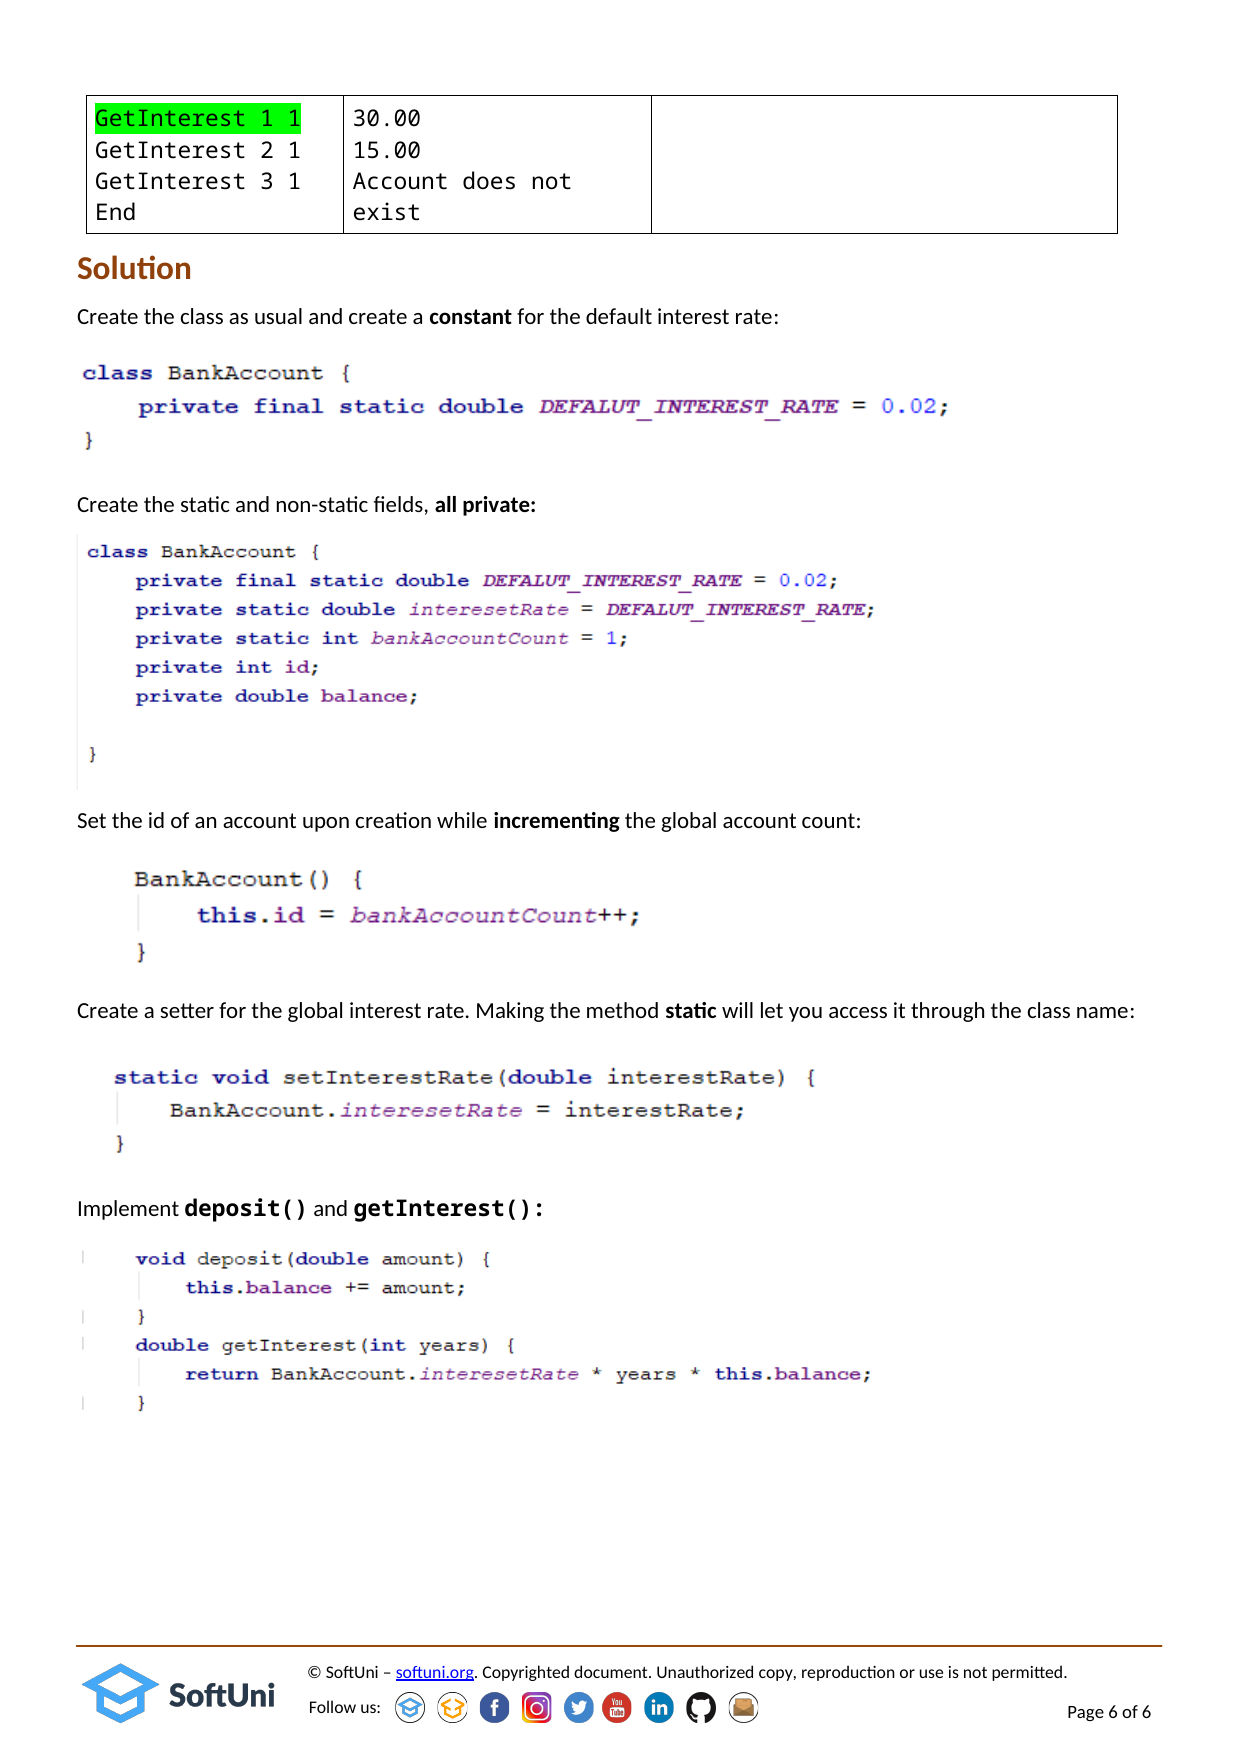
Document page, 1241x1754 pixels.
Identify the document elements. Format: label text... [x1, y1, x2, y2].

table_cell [652, 96, 1117, 233]
picture [728, 1692, 759, 1723]
text Create the static and non-static fields, all private: [77, 490, 1163, 518]
picture [479, 1692, 510, 1723]
picture [82, 1240, 923, 1429]
picture [75, 1658, 281, 1729]
picture [76, 850, 923, 980]
picture [76, 346, 1020, 474]
picture [658, 1705, 667, 1714]
picture [76, 534, 1020, 790]
picture [395, 1692, 425, 1723]
subtitle Solution [77, 247, 1163, 288]
picture [686, 1692, 716, 1723]
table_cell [87, 96, 343, 233]
text Create a setter for the global interest rate. Making the method static will let you access it through the class name: [77, 996, 1163, 1024]
picture [665, 1714, 674, 1723]
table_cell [344, 96, 651, 233]
picture [665, 1692, 674, 1701]
picture [522, 1692, 552, 1723]
text Implement deposit() and getInterest(): [77, 1192, 1163, 1223]
picture [644, 1714, 653, 1723]
picture [437, 1692, 468, 1723]
text Set the id of an account upon creation while incrementing the global account count: [77, 806, 1163, 834]
picture [602, 1692, 632, 1723]
text Create the class as usual and create a constant for the default interest rate: [77, 302, 1163, 330]
picture [564, 1692, 594, 1723]
picture [644, 1692, 653, 1701]
picture [76, 1040, 923, 1175]
